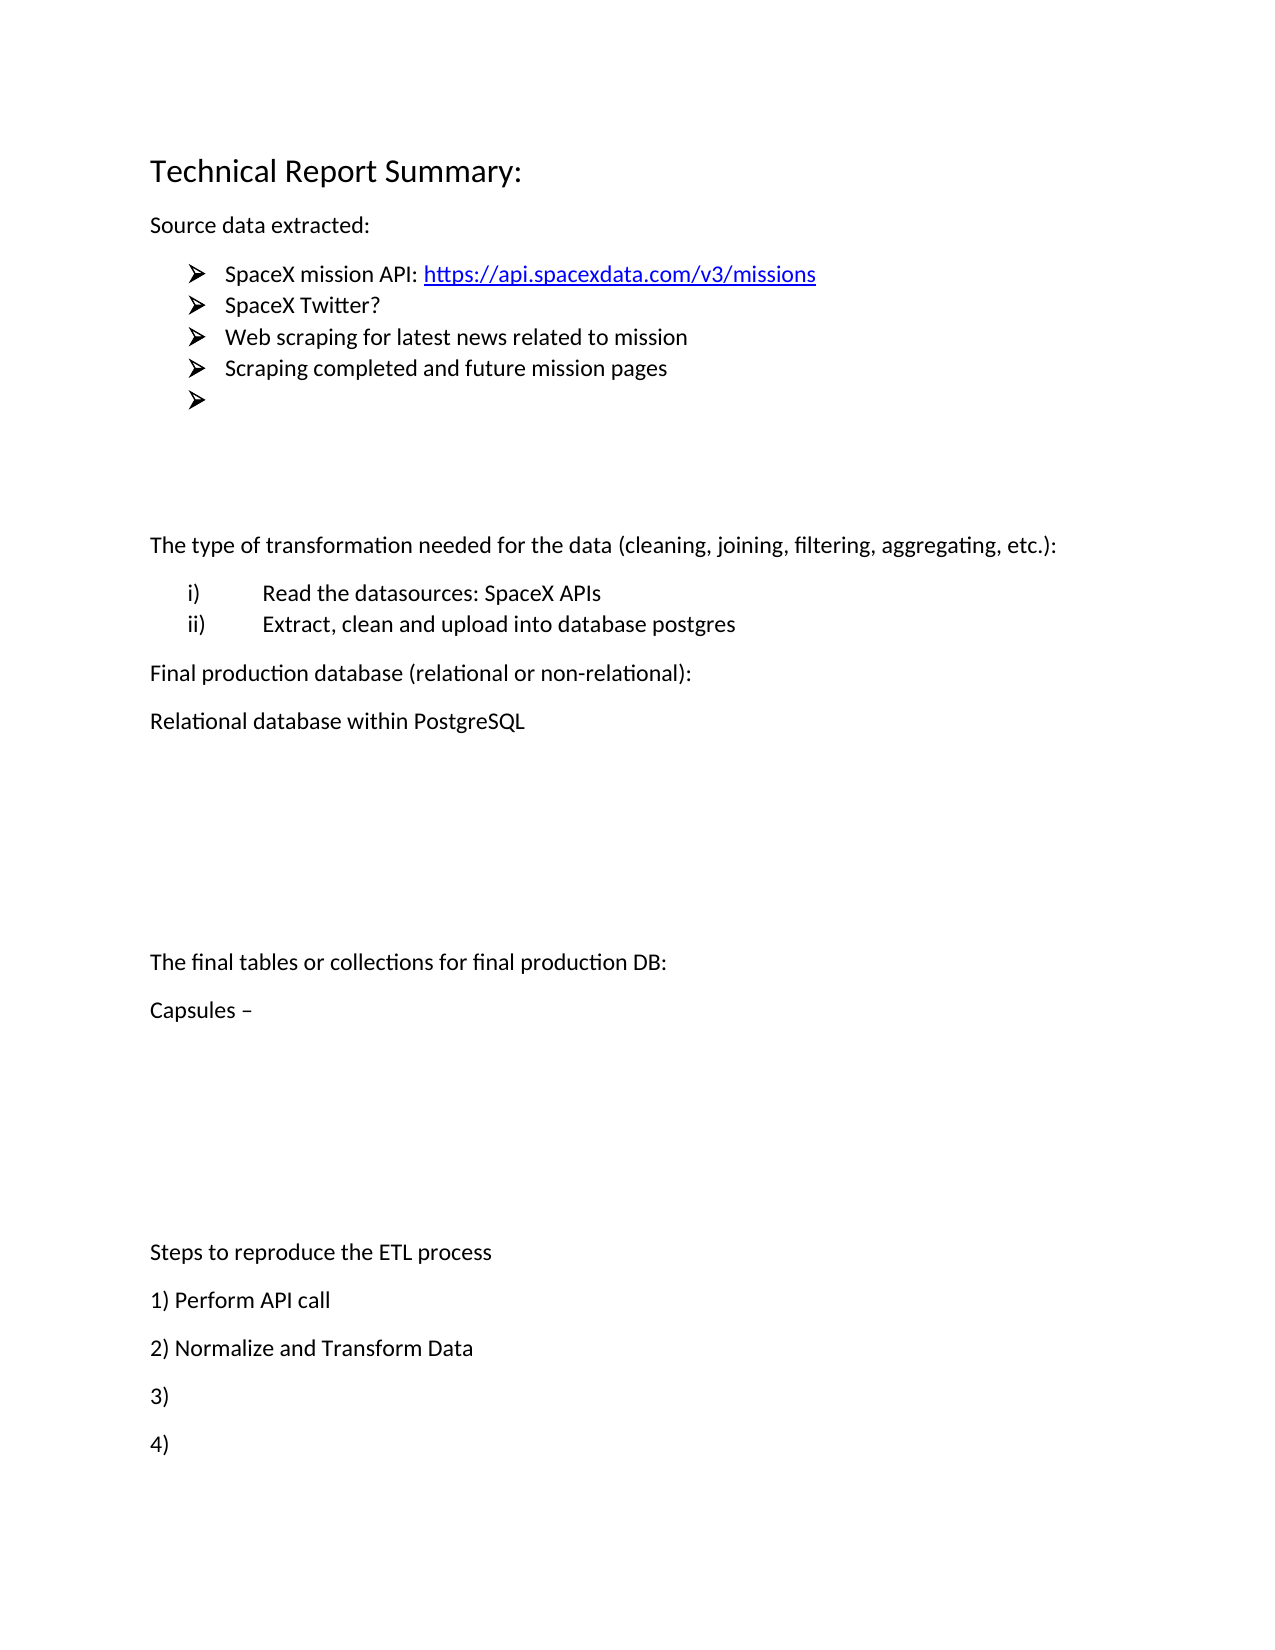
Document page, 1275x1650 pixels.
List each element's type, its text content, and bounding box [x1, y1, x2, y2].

list SpaceX mission API: https://api.spacexdata.com/v3/missions [187, 259, 1125, 288]
text 4) [150, 1429, 1125, 1459]
text The type of transformation needed for the data (cleaning, joining, filtering, aggregating, etc.): [150, 530, 1125, 559]
text Steps to reproduce the ETL process [150, 1237, 1125, 1266]
text 1) Perform API call [150, 1285, 1125, 1314]
text Capsules – [150, 995, 1125, 1025]
list Web scraping for latest news related to mission [187, 322, 1125, 351]
text Final production database (relational or non-relational): [150, 658, 1125, 687]
list SpaceX Twitter? [187, 290, 1125, 320]
list Extract, clean and upload into database postgres [187, 609, 1125, 639]
text 2) Normalize and Transform Data [150, 1333, 1125, 1362]
list Read the datasources: SpaceX APIs [187, 578, 1125, 607]
list Scraping completed and future mission pages [187, 353, 1125, 383]
text Source data extracted: [150, 211, 1125, 240]
text 3) [150, 1381, 1125, 1411]
text Technical Report Summary: [150, 150, 1125, 191]
text The final tables or collections for final production DB: [150, 947, 1125, 976]
text Relational database within PostgreSQL [150, 706, 1125, 735]
